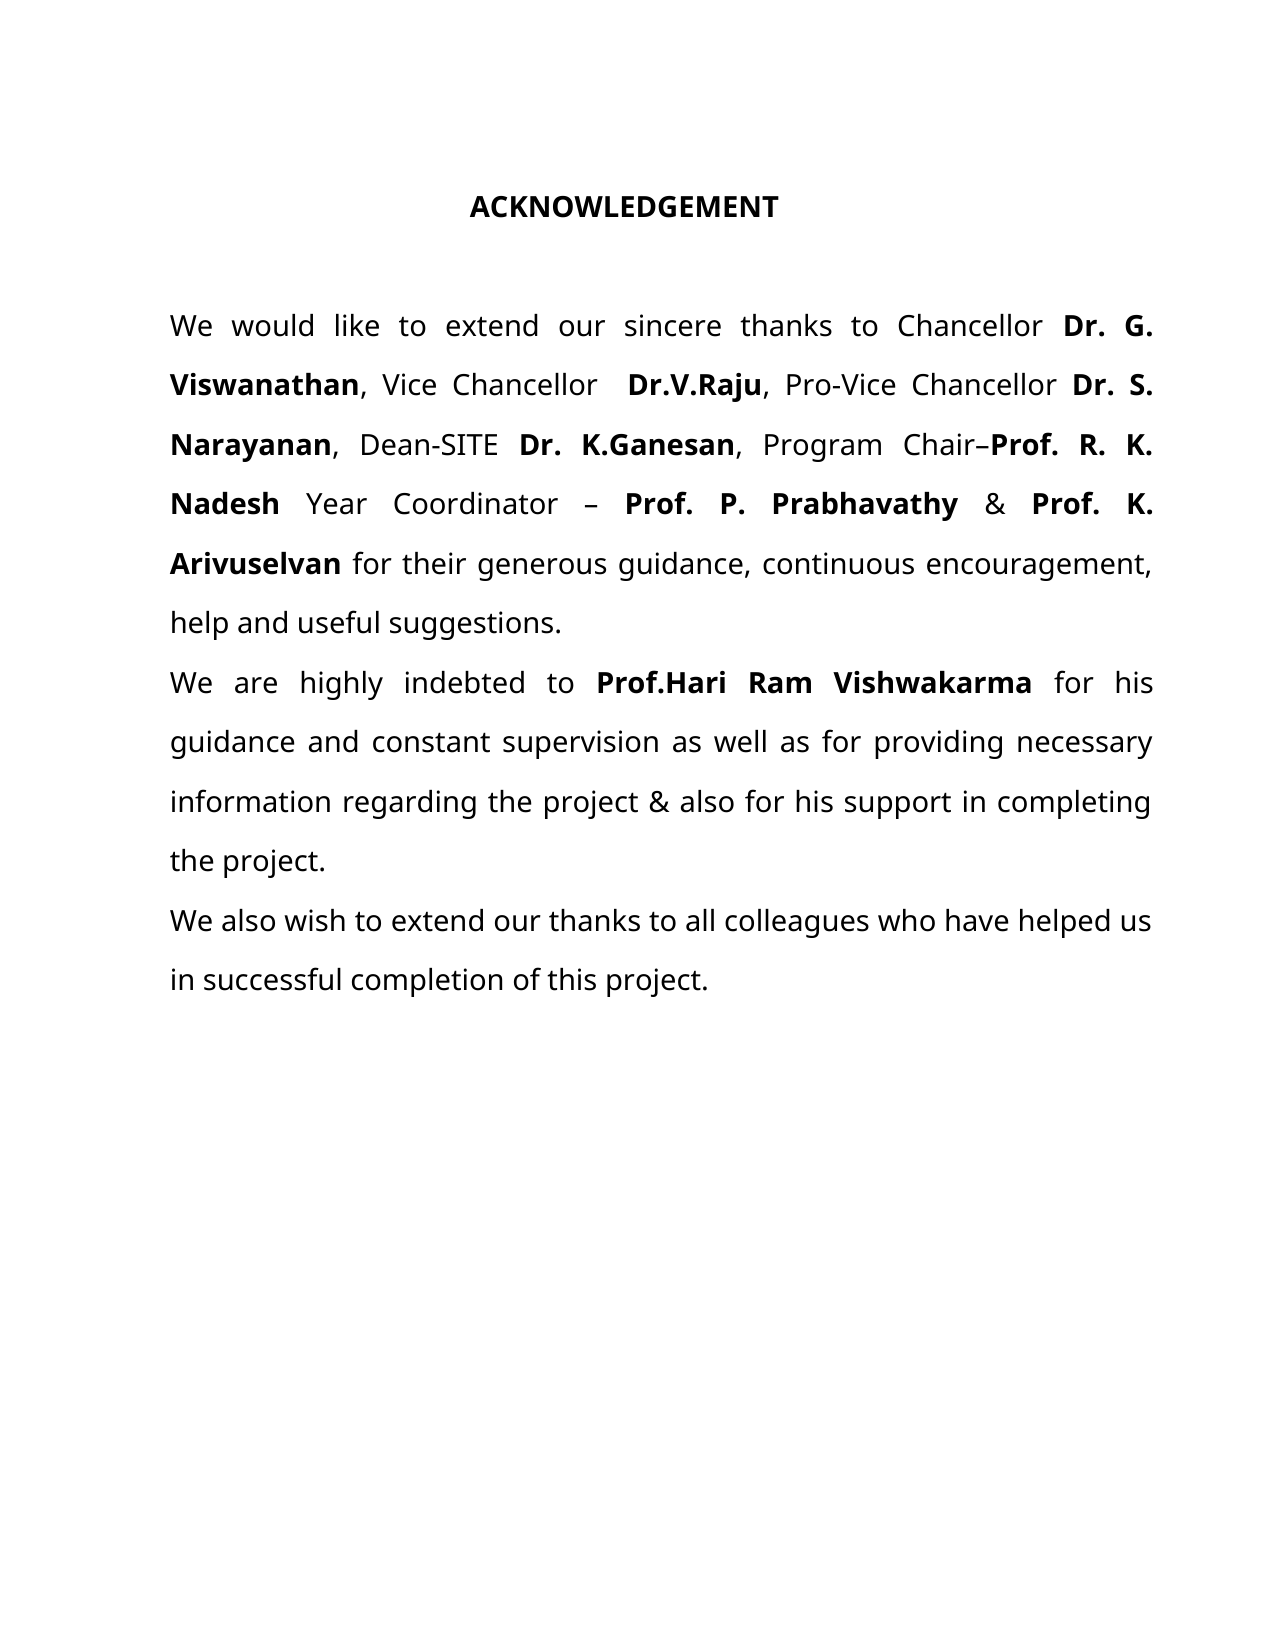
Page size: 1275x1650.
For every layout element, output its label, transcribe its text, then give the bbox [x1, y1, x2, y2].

text We also wish to extend our thanks to all colleagues who have helped us in successful completion of this project. [169, 900, 1153, 999]
text We would like to extend our sincere thanks to Chancellor Dr. G. Viswanathan, Vice Chancellor Dr.V.Raju, Pro-Vice Chancellor Dr. S. Narayanan, Dean-SITE Dr. K.Ganesan, Program Chair–Prof. R. K. Nadesh Year Coordinator – Prof. P. Prabhavathy & Prof. K. Arivuselvan for their generous guidance, continuous encouragement, help and useful suggestions. [169, 305, 1153, 642]
text ACKNOWLEDGEMENT [394, 186, 1153, 226]
text We are highly indebted to Prof.Hari Ram Vishwakarma for his guidance and constant supervision as well as for providing necessary information regarding the project & also for his support in completing the project. [169, 662, 1153, 880]
